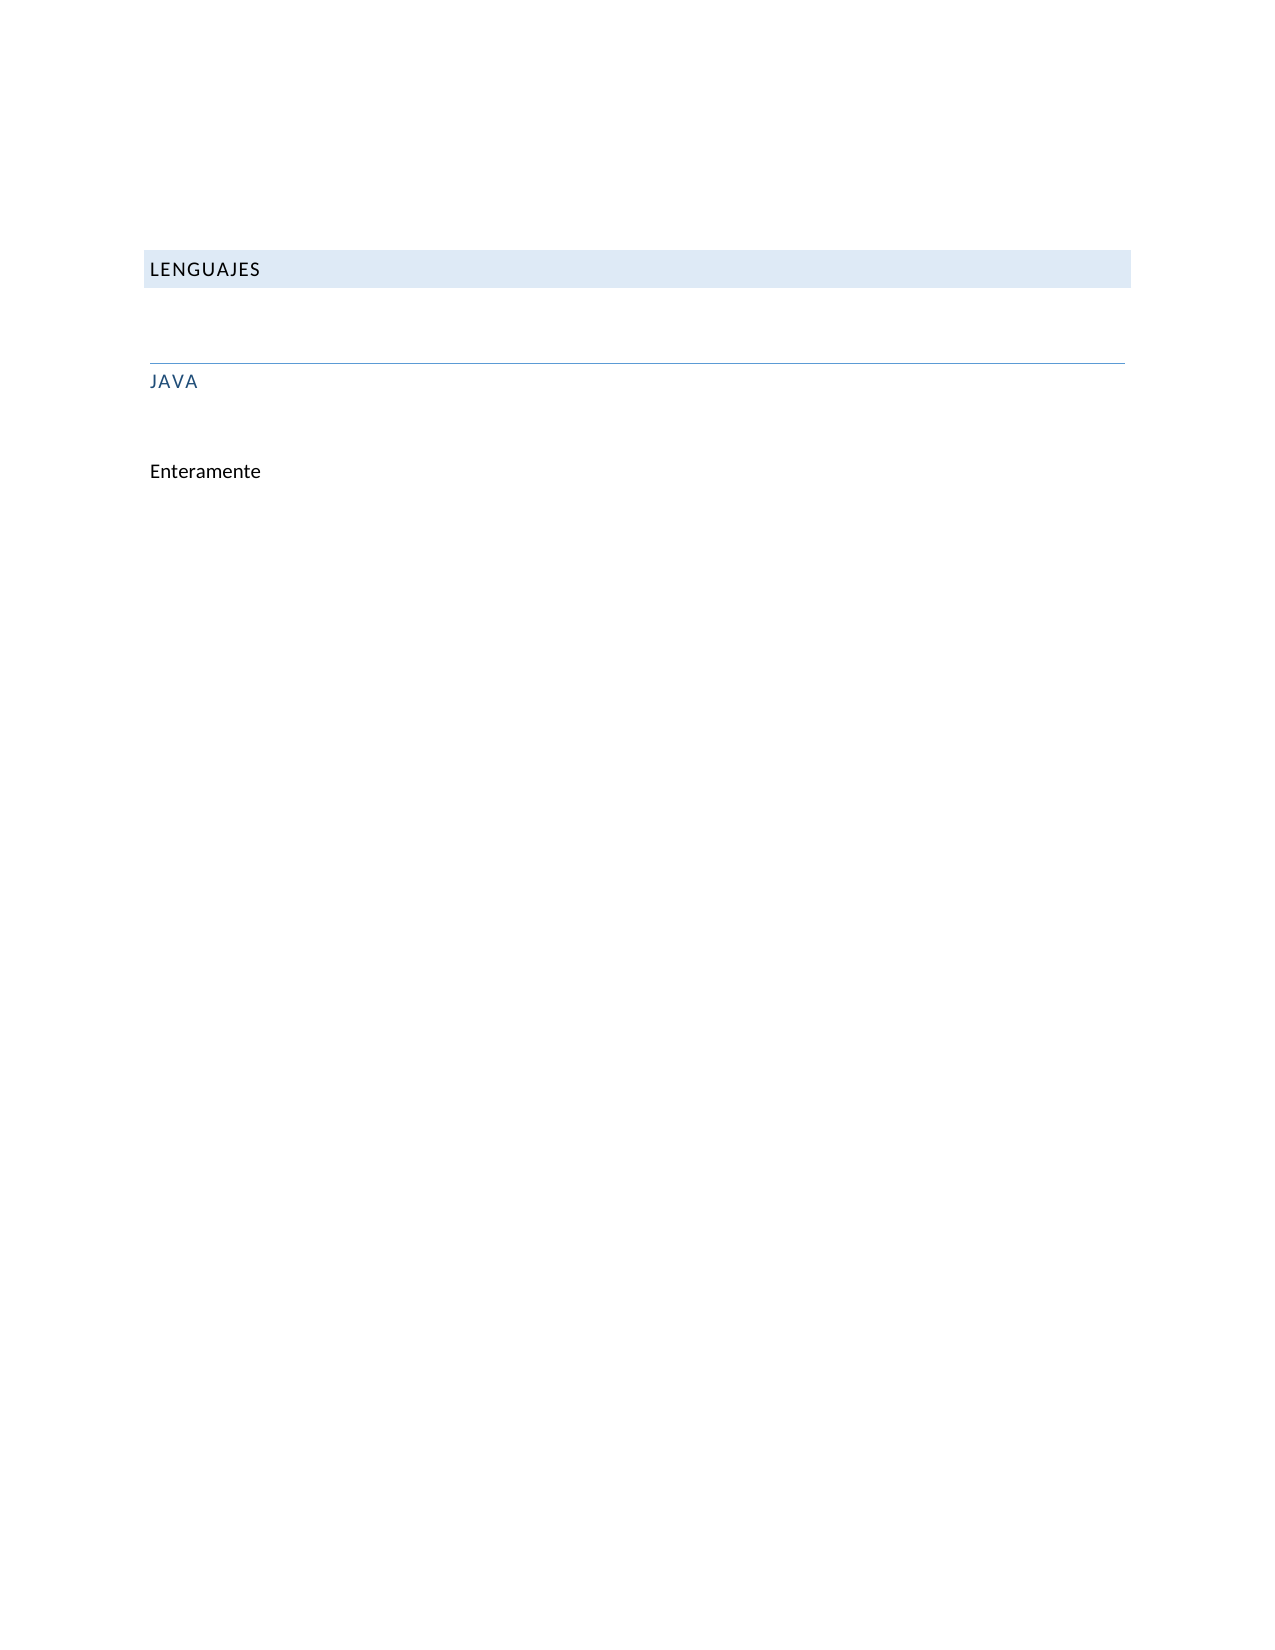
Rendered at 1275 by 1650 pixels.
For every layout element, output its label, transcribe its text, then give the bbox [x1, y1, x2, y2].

subtitle Lenguajes [150, 256, 1125, 282]
subtitle JAVA [150, 364, 1125, 394]
text Enteramente [150, 458, 1125, 483]
